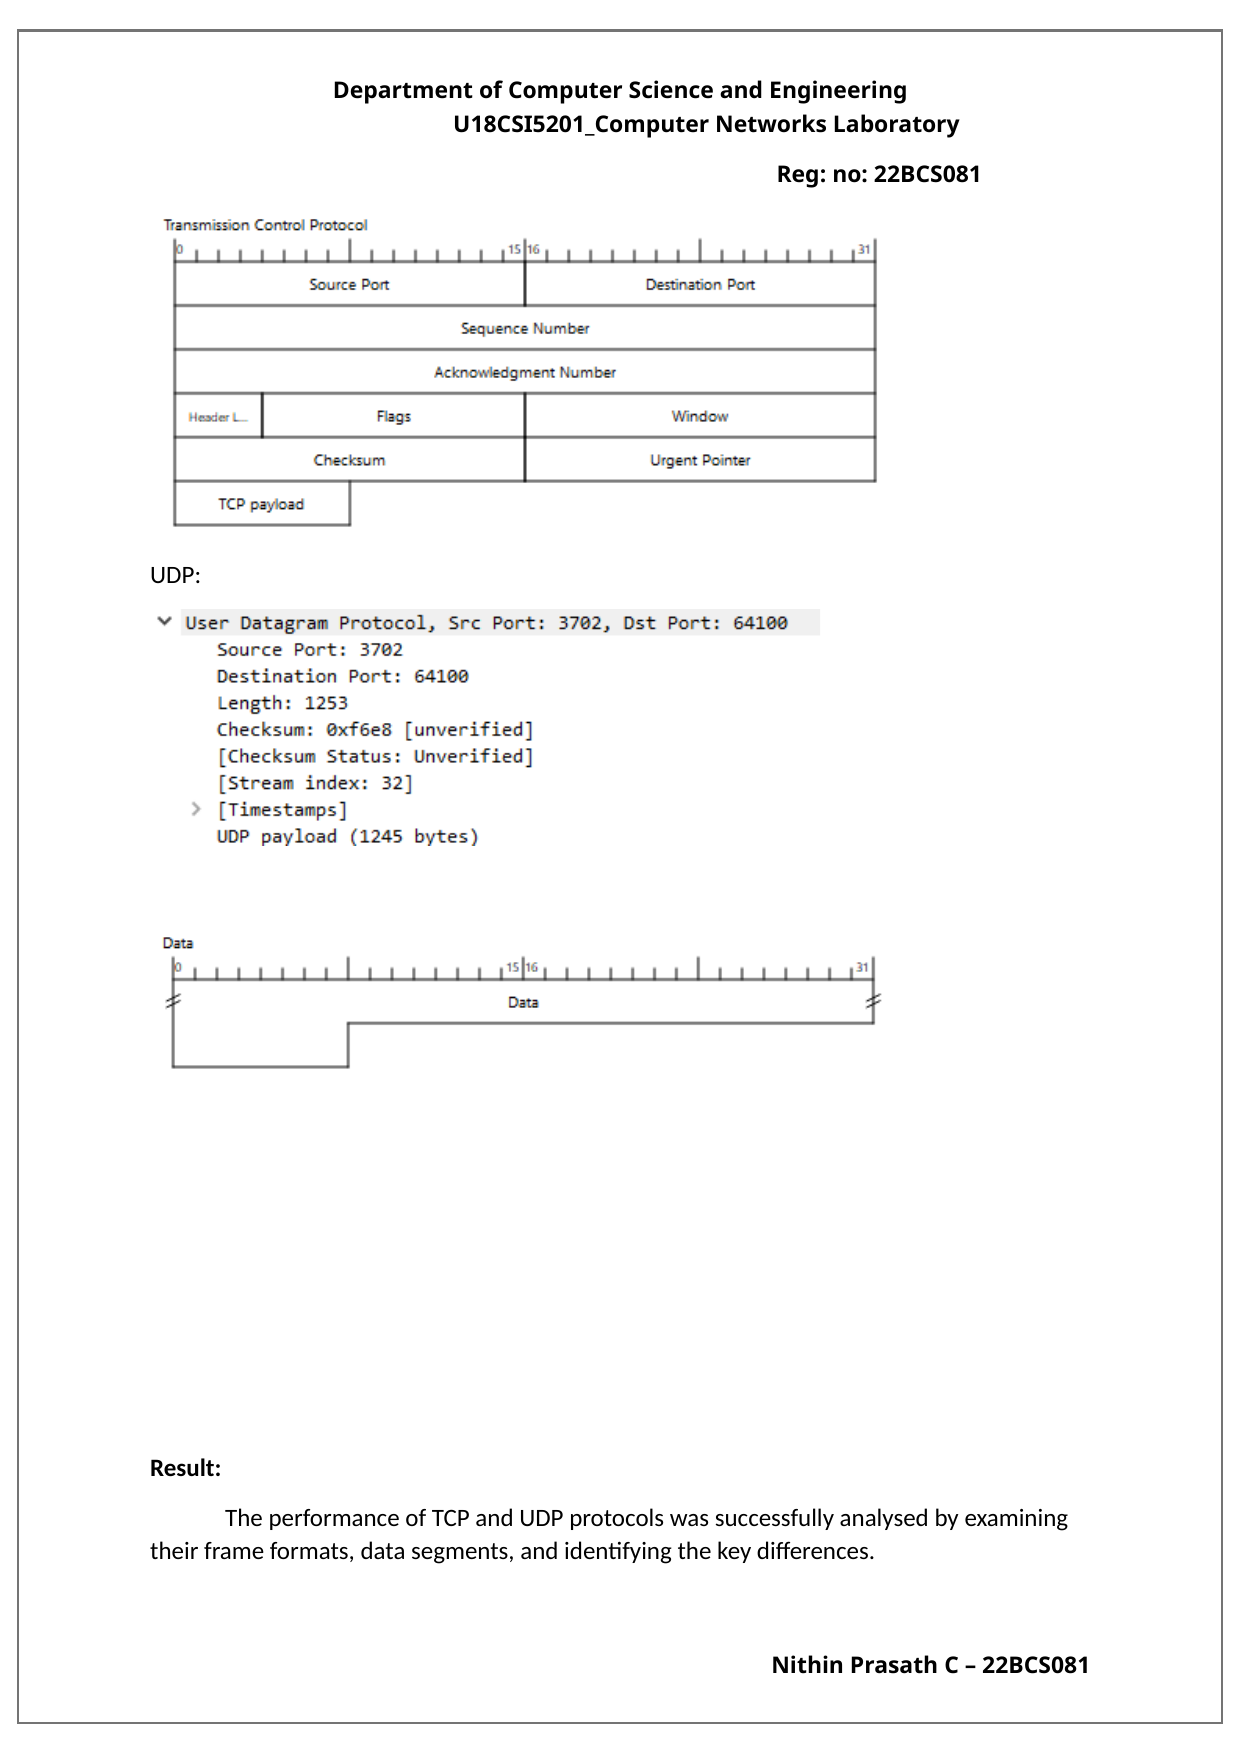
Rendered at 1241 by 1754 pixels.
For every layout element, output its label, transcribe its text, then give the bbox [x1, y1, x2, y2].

picture [150, 207, 913, 541]
text UDP: [150, 559, 1090, 590]
text The performance of TCP and UDP protocols was successfully analysed by examining their frame formats, data segments, and identifying the key differences. [150, 1502, 1090, 1565]
picture [150, 609, 821, 846]
text Result: [150, 1452, 1090, 1483]
picture [150, 914, 908, 1086]
